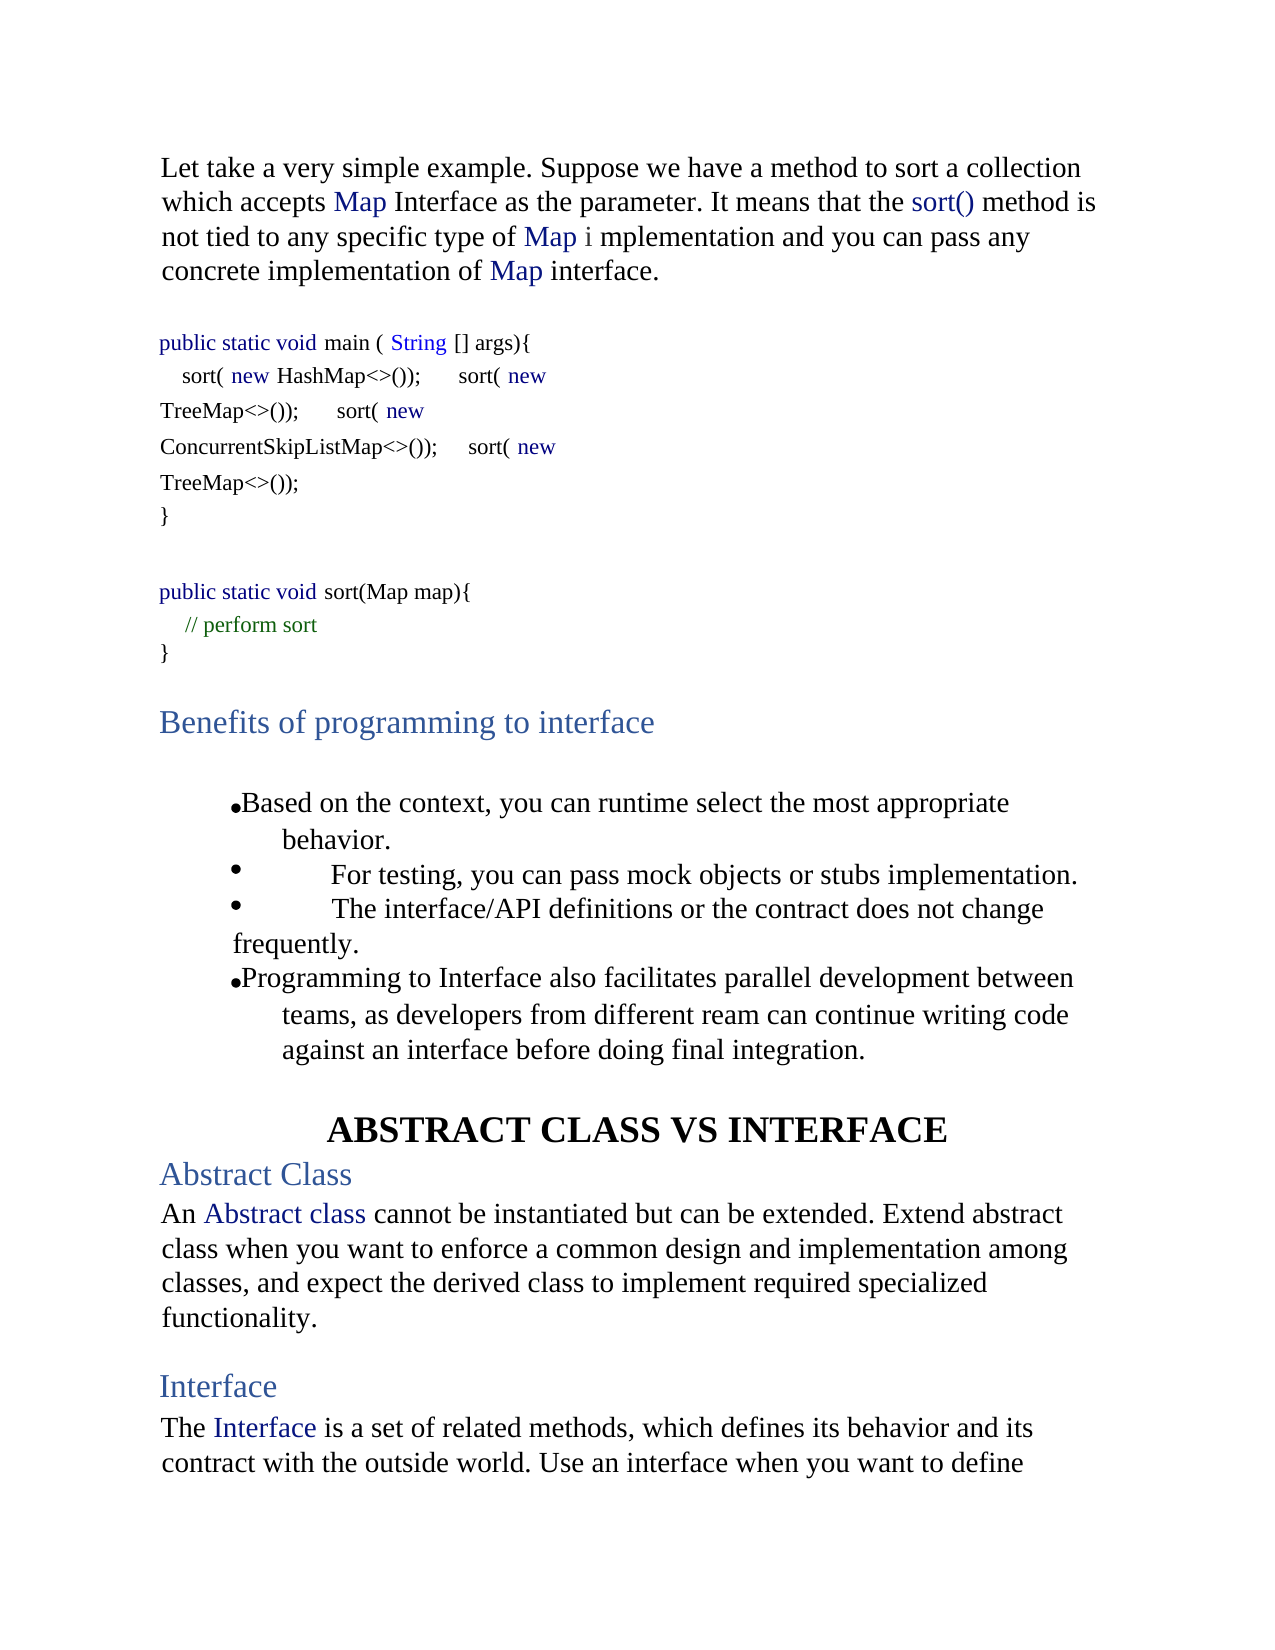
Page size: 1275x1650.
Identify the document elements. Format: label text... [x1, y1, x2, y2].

text Let take a very simple example. Suppose we have a method to sort a collection which accepts Map Interface as the parameter. It means that the sort() method is not tied to any specific type of Map i mplementation and you can pass any concrete implementation of Map interface. [160, 150, 1113, 287]
text } [159, 639, 770, 666]
text public static void sort(Map map){ [159, 578, 602, 604]
text An Abstract class cannot be instantiated but can be extended. Extend abstract class when you want to enforce a common design and implementation among classes, and expect the derived class to implement required specialized functionality. [160, 1197, 1113, 1333]
text } [159, 502, 770, 528]
text For testing, you can pass mock objects or stubs implementation. The interface/API definitions or the contract does not change frequently. [231, 857, 1113, 959]
subtitle Interface [159, 1366, 1114, 1404]
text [160, 1410, 1113, 1478]
text sort( new HashMap<>()); sort( new TreeMap<>()); sort( new ConcurrentSkipListMap<>()); sort( new TreeMap<>()); [159, 362, 567, 497]
text // perform sort [160, 611, 483, 637]
text Programming to Interface also facilitates parallel development between teams, as developers from different ream can continue writing code against an interface before doing final integration. [231, 960, 1113, 1065]
text public static void main ( String [] args){ [159, 329, 602, 355]
subtitle Abstract Class [159, 1154, 1114, 1192]
subtitle Benefits of programming to interface [159, 703, 1114, 741]
subtitle ABSTRACT CLASS VS INTERFACE [260, 1107, 1015, 1150]
text Based on the context, you can runtime select the most appropriate behavior. [231, 786, 1113, 856]
